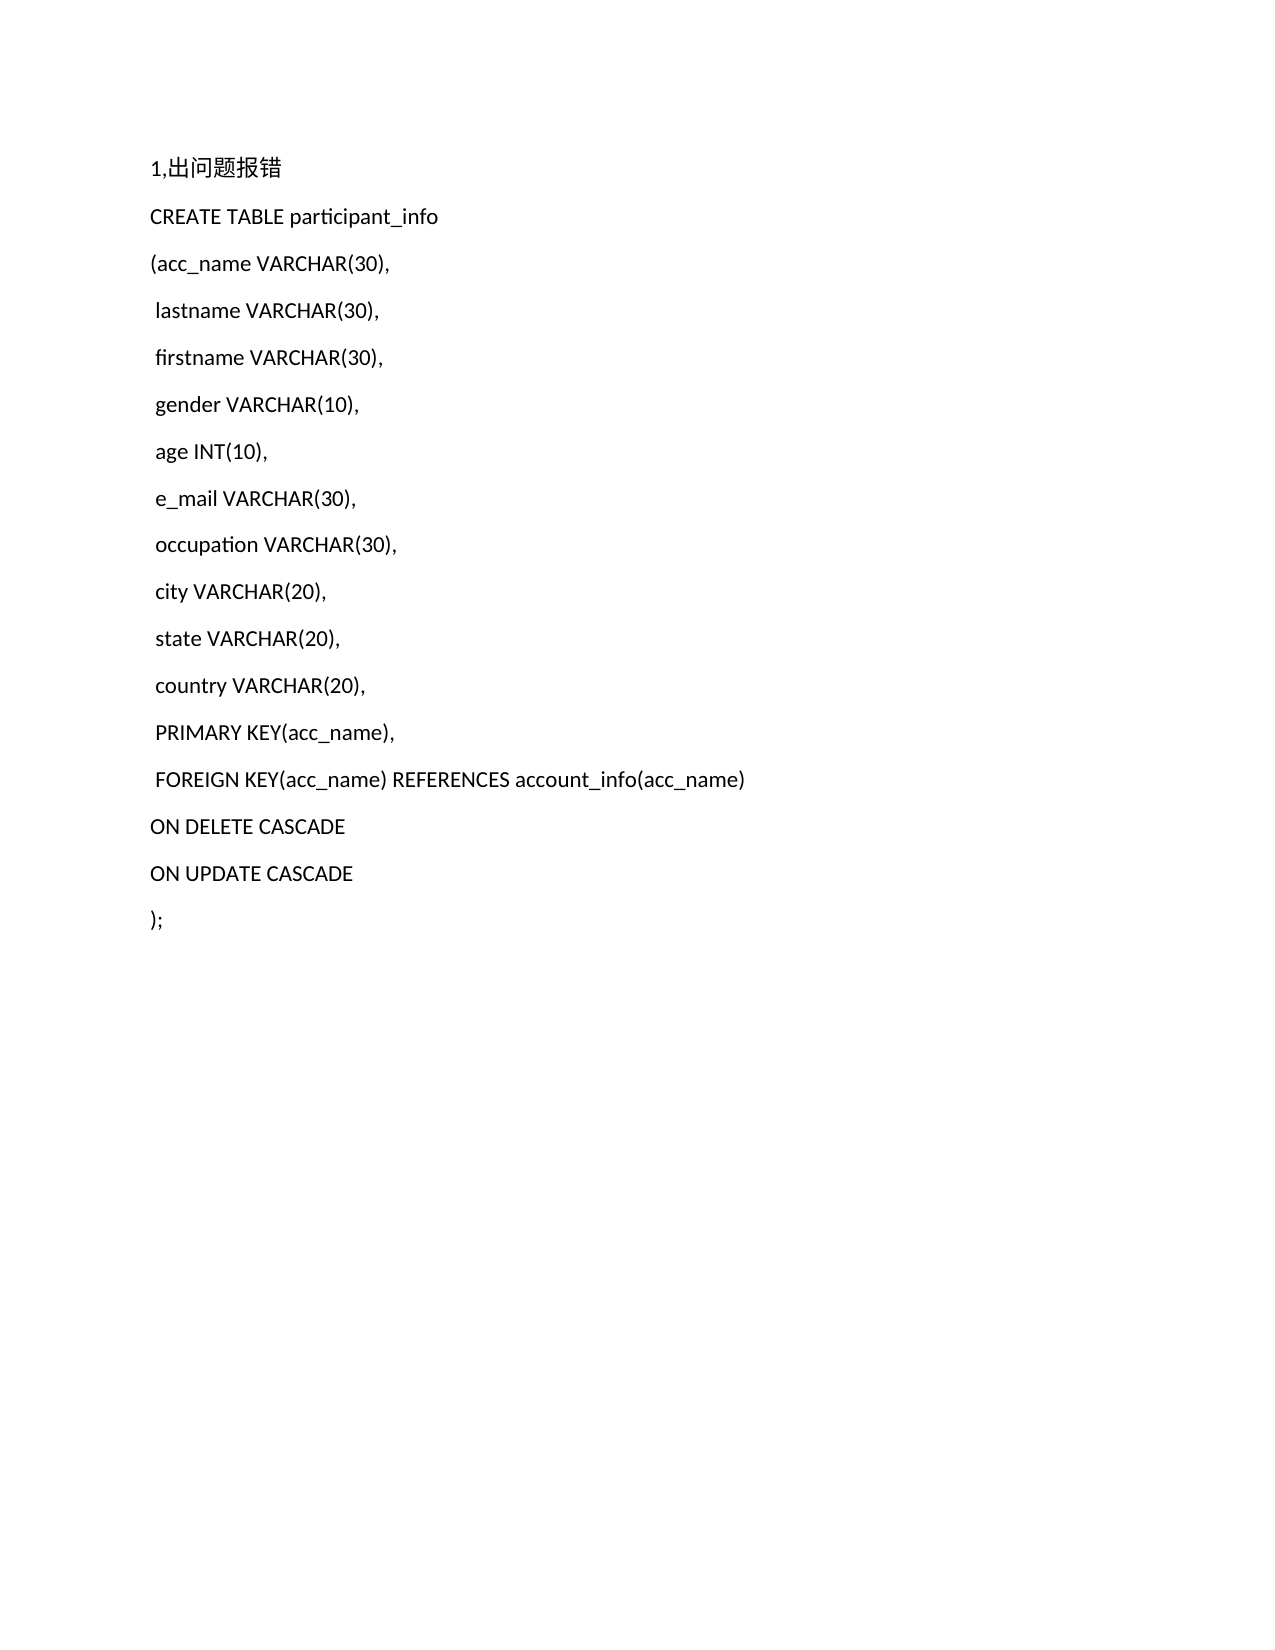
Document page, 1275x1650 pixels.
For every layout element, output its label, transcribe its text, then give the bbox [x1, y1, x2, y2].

text e_mail VARCHAR(30), [150, 484, 1125, 512]
text 1,出问题报错 [150, 150, 1125, 183]
text city VARCHAR(20), [150, 577, 1125, 606]
text ); [150, 906, 1125, 934]
text PRIMARY KEY(acc_name), [150, 718, 1125, 746]
text gender VARCHAR(10), [150, 390, 1125, 418]
text country VARCHAR(20), [150, 671, 1125, 699]
text state VARCHAR(20), [150, 624, 1125, 652]
text firstname VARCHAR(30), [150, 343, 1125, 371]
text ON DELETE CASCADE [150, 812, 1125, 840]
text lastname VARCHAR(30), [150, 296, 1125, 324]
text occupation VARCHAR(30), [150, 531, 1125, 559]
text CREATE TABLE participant_info [150, 202, 1125, 231]
text (acc_name VARCHAR(30), [150, 249, 1125, 277]
text age INT(10), [150, 437, 1125, 465]
text FOREIGN KEY(acc_name) REFERENCES account_info(acc_name) [150, 765, 1125, 793]
text ON UPDATE CASCADE [150, 859, 1125, 887]
